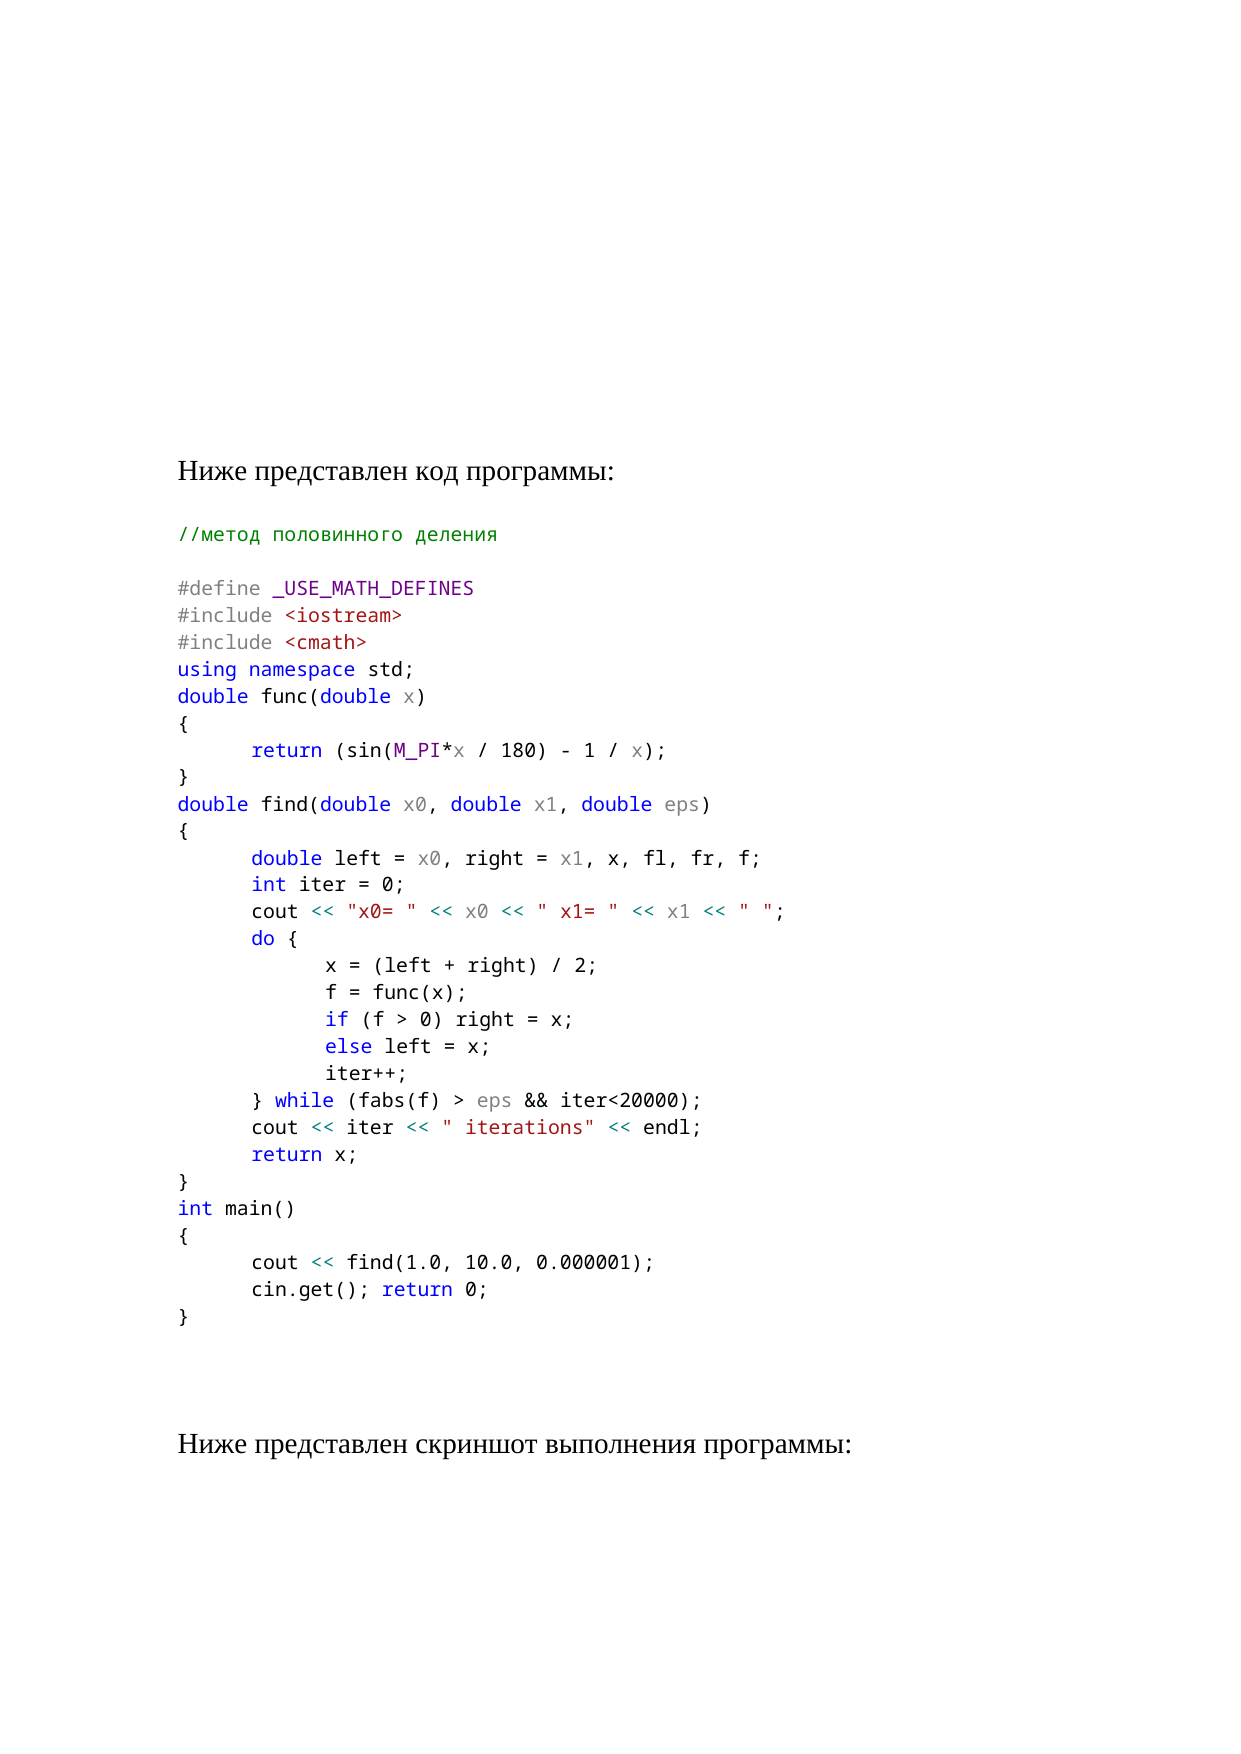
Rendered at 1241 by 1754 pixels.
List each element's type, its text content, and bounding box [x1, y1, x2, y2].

text { [177, 1221, 1152, 1248]
text else left = x; [177, 1033, 1152, 1059]
text { [177, 709, 1152, 736]
text #define _USE_MATH_DEFINES [177, 574, 1152, 601]
text cin.get(); return 0; [177, 1275, 1152, 1302]
text { [177, 817, 1152, 844]
text } [177, 763, 1152, 790]
text iter++; [177, 1059, 1152, 1087]
text Ниже представлен код программы: [177, 453, 1152, 487]
text #include <cmath> [177, 628, 1152, 655]
text f = func(x); [177, 979, 1152, 1006]
text double func(double x) [177, 682, 1152, 709]
text } while (fabs(f) > eps && iter<20000); [177, 1087, 1152, 1113]
text } [177, 1167, 1152, 1194]
text cout << find(1.0, 10.0, 0.000001); [177, 1248, 1152, 1275]
text do { [177, 925, 1152, 952]
text #include <iostream> [177, 601, 1152, 628]
text cout << iter << " iterations" << endl; [177, 1113, 1152, 1141]
text return x; [177, 1141, 1152, 1167]
text cout << "x0= " << x0 << " x1= " << x1 << " "; [177, 898, 1152, 925]
text if (f > 0) right = x; [177, 1006, 1152, 1033]
text } [177, 1302, 1152, 1329]
text int iter = 0; [177, 871, 1152, 898]
text Ниже представлен скриншот выполнения программы: [177, 1426, 1152, 1460]
text return (sin(M_PI*x / 180) - 1 / x); [177, 736, 1152, 763]
text int main() [177, 1194, 1152, 1221]
text //метод половинного деления [177, 520, 1152, 547]
text double left = x0, right = x1, x, fl, fr, f; [177, 844, 1152, 871]
text x = (left + right) / 2; [177, 952, 1152, 979]
text double find(double x0, double x1, double eps) [177, 790, 1152, 817]
text using namespace std; [177, 655, 1152, 682]
